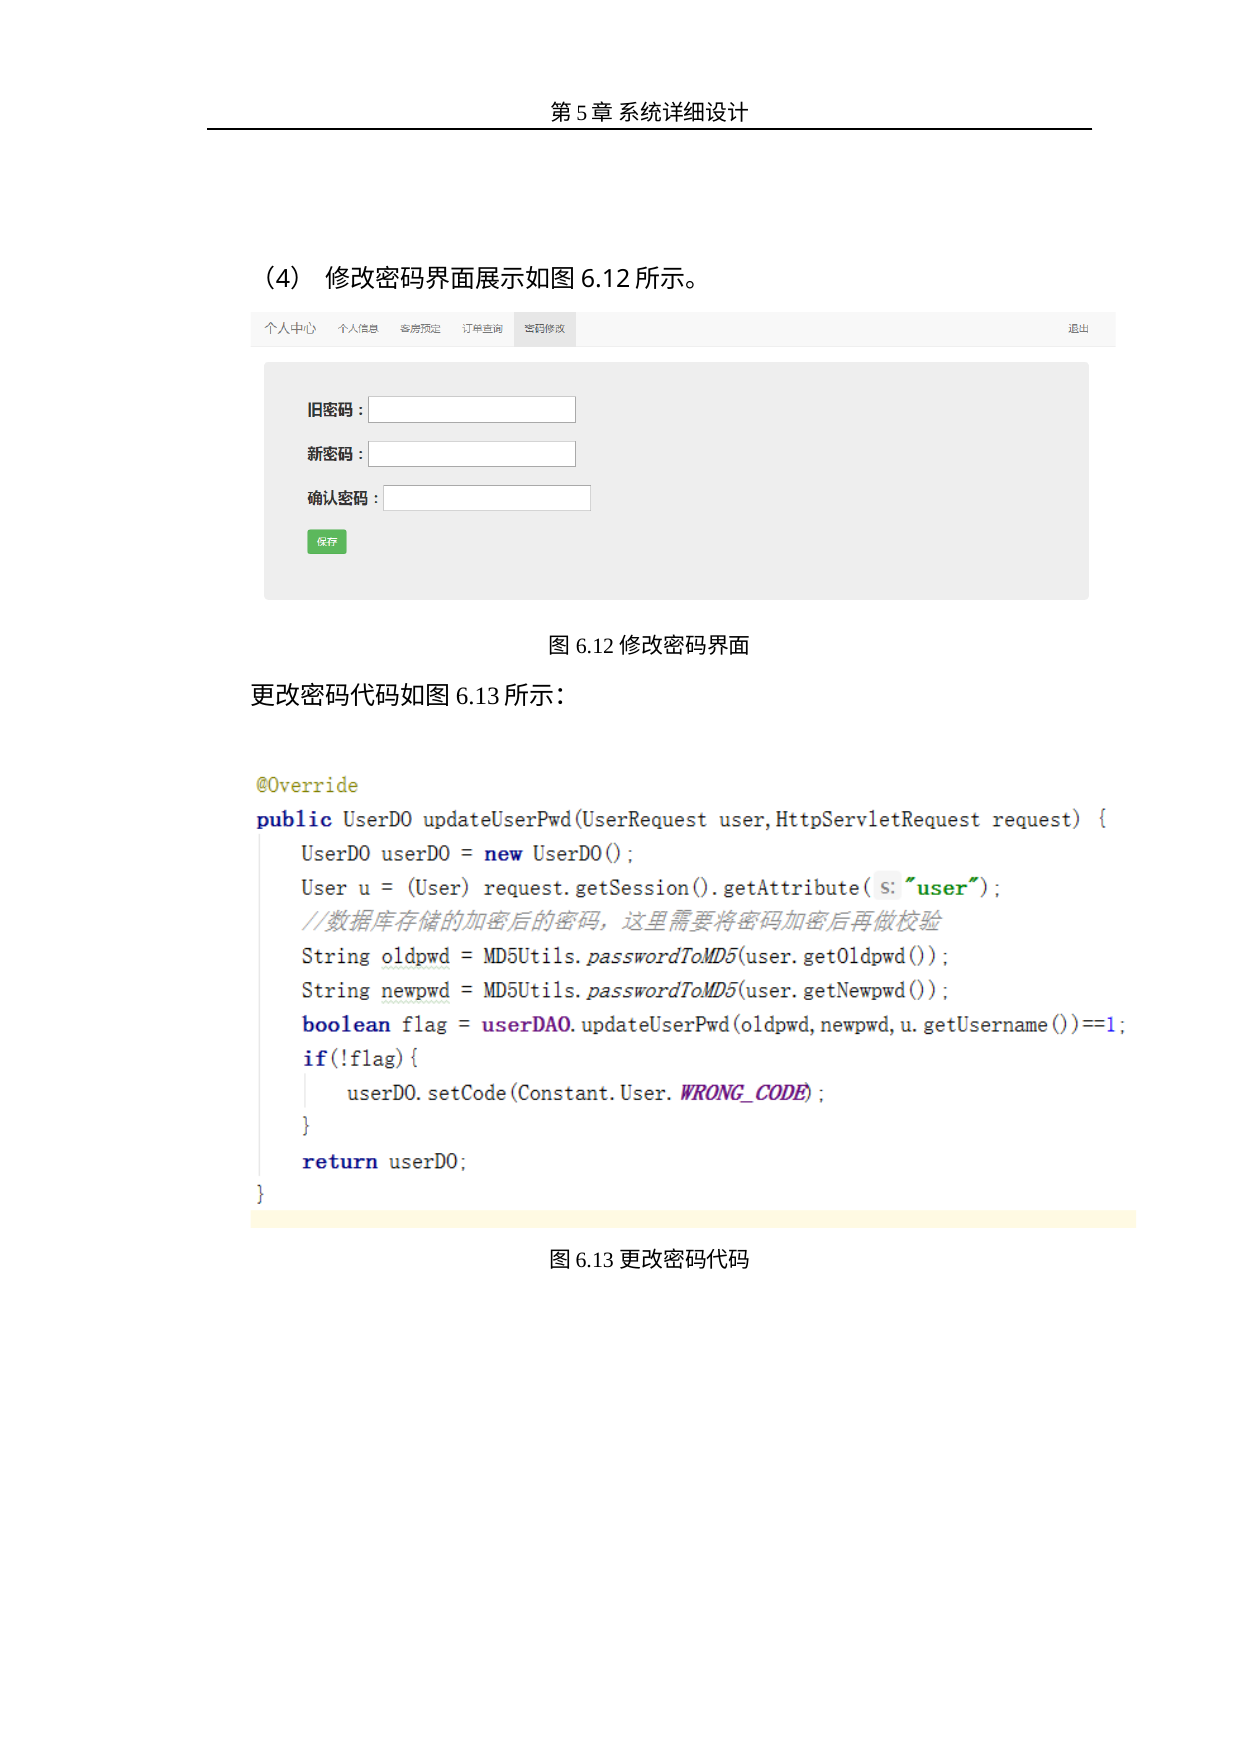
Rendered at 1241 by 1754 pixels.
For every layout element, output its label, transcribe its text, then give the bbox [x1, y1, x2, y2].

text 图6.13 更改密码代码 [207, 1242, 1092, 1273]
list 修改密码界面展示如图6.12所示。 [251, 258, 1092, 294]
text 图 6.12 修改密码界面 [207, 628, 1092, 659]
text 更改密码代码如图6.13所示： [251, 675, 1092, 711]
picture [250, 772, 1137, 1228]
picture [250, 312, 1116, 614]
